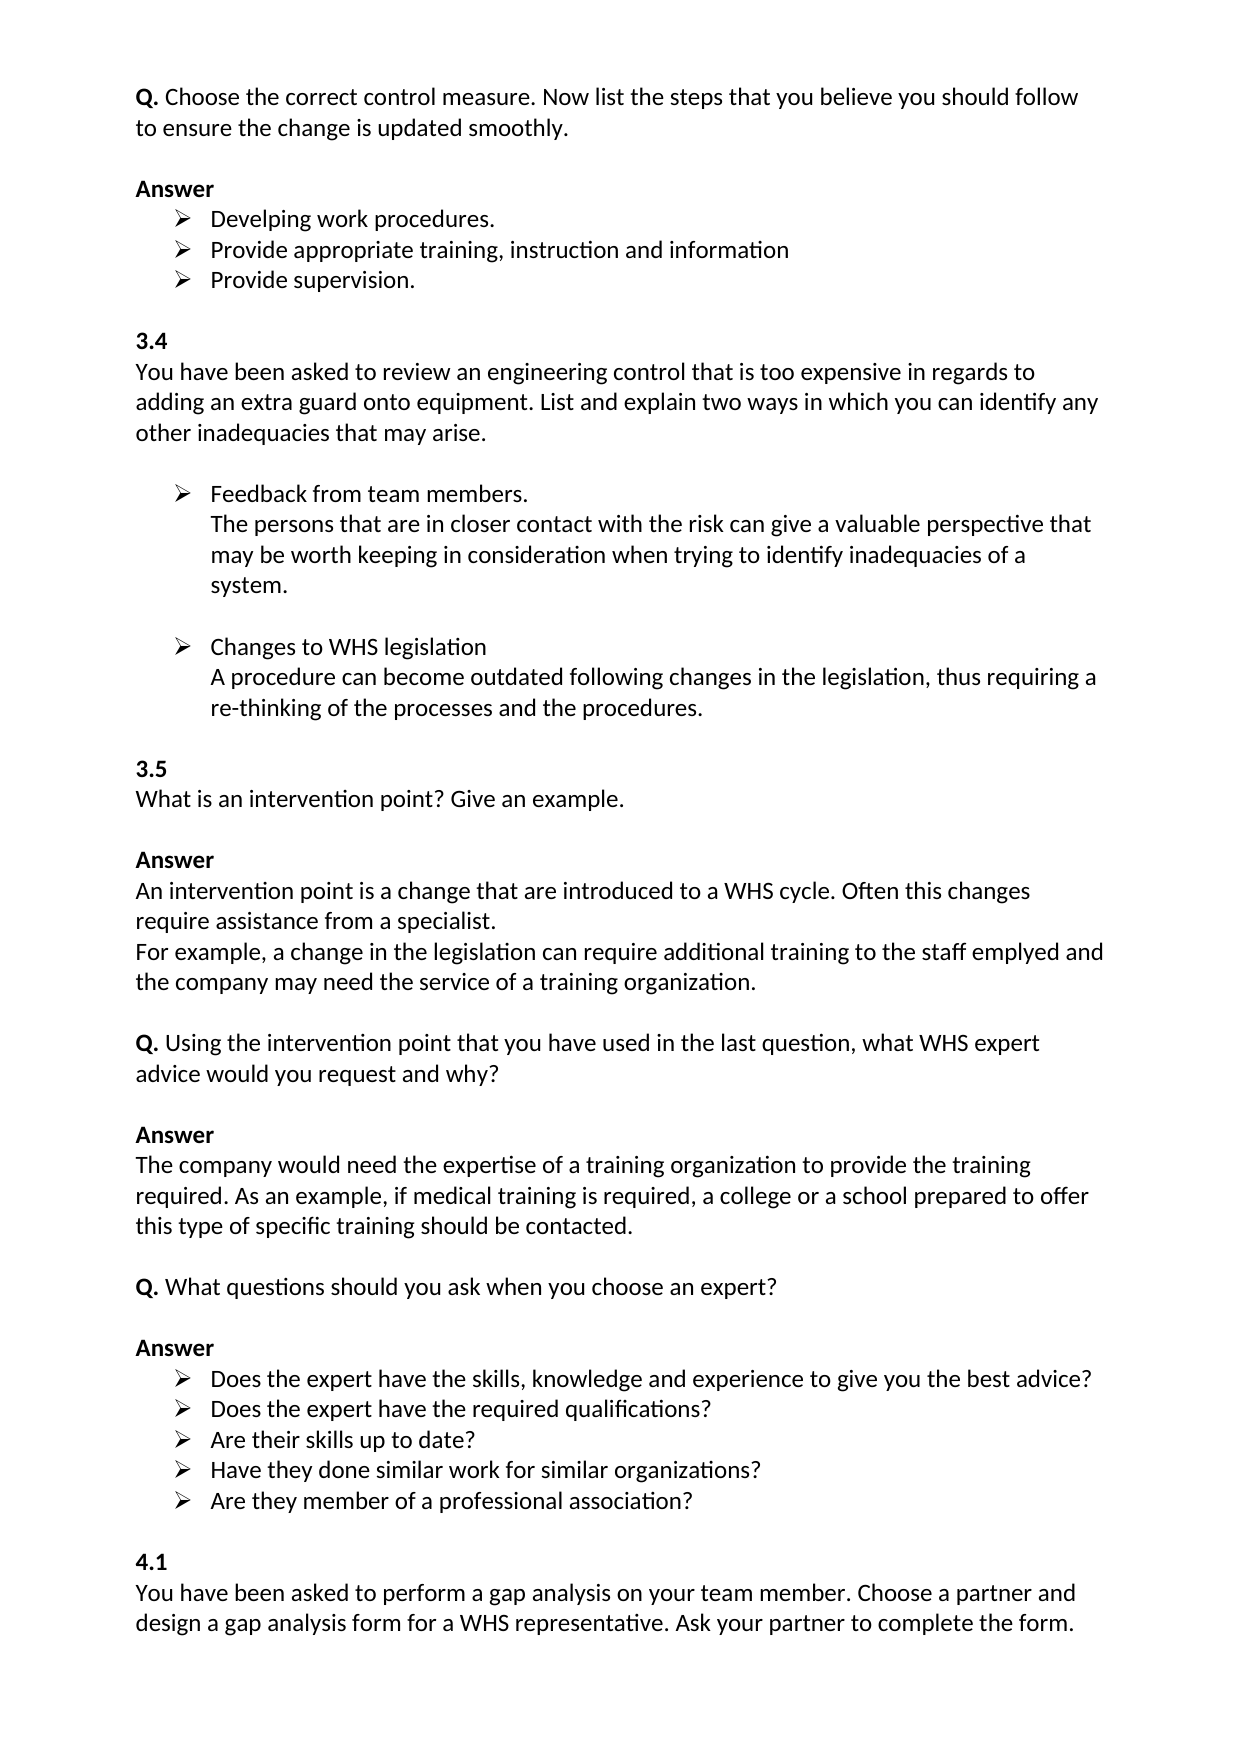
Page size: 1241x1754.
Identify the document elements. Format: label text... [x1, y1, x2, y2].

list Are they member of a professional association? [173, 1485, 1105, 1516]
list Are their skills up to date? [173, 1424, 1105, 1455]
list Provide supervision. [173, 264, 1105, 295]
list Provide appropriate training, instruction and information [173, 234, 1105, 264]
text An intervention point is a change that are introduced to a WHS cycle. Often this changes require assistance from a specialist. [135, 875, 1105, 936]
list Does the expert have the required qualifications? [173, 1394, 1105, 1424]
text 3.5 [135, 753, 1105, 783]
text Q. Using the intervention point that you have used in the last question, what WHS expert advice would you request and why? [135, 1027, 1105, 1088]
list Develping work procedures. [173, 203, 1105, 234]
list Feedback from team members. [173, 478, 1105, 508]
text Answer [135, 173, 1105, 203]
text Answer [135, 844, 1105, 875]
list Does the expert have the skills, knowledge and experience to give you the best advice? [173, 1363, 1105, 1394]
text 4.1 [135, 1546, 1105, 1577]
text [135, 1577, 1105, 1638]
text You have been asked to review an engineering control that is too expensive in regards to adding an extra guard onto equipment. List and explain two ways in which you can identify any other inadequacies that may arise. [135, 356, 1105, 447]
list Changes to WHS legislation [173, 631, 1105, 661]
text For example, a change in the legislation can require additional training to the staff emplyed and the company may need the service of a training organization. [135, 936, 1105, 997]
text What is an intervention point? Give an example. [135, 783, 1105, 814]
text A procedure can become outdated following changes in the legislation, thus requiring a re-thinking of the processes and the procedures. [210, 661, 1105, 722]
text The persons that are in closer contact with the risk can give a valuable perspective that may be worth keeping in consideration when trying to identify inadequacies of a system. [210, 508, 1105, 600]
text The company would need the expertise of a training organization to provide the training required. As an example, if medical training is required, a college or a school prepared to offer this type of specific training should be contacted. [135, 1149, 1105, 1241]
text Answer [135, 1333, 1105, 1363]
text 3.4 [135, 325, 1105, 356]
text Q. What questions should you ask when you choose an expert? [135, 1272, 1105, 1302]
list Have they done similar work for similar organizations? [173, 1455, 1105, 1485]
text Answer [135, 1119, 1105, 1149]
text Q. Choose the correct control measure. Now list the steps that you believe you should follow to ensure the change is updated smoothly. [135, 81, 1105, 142]
